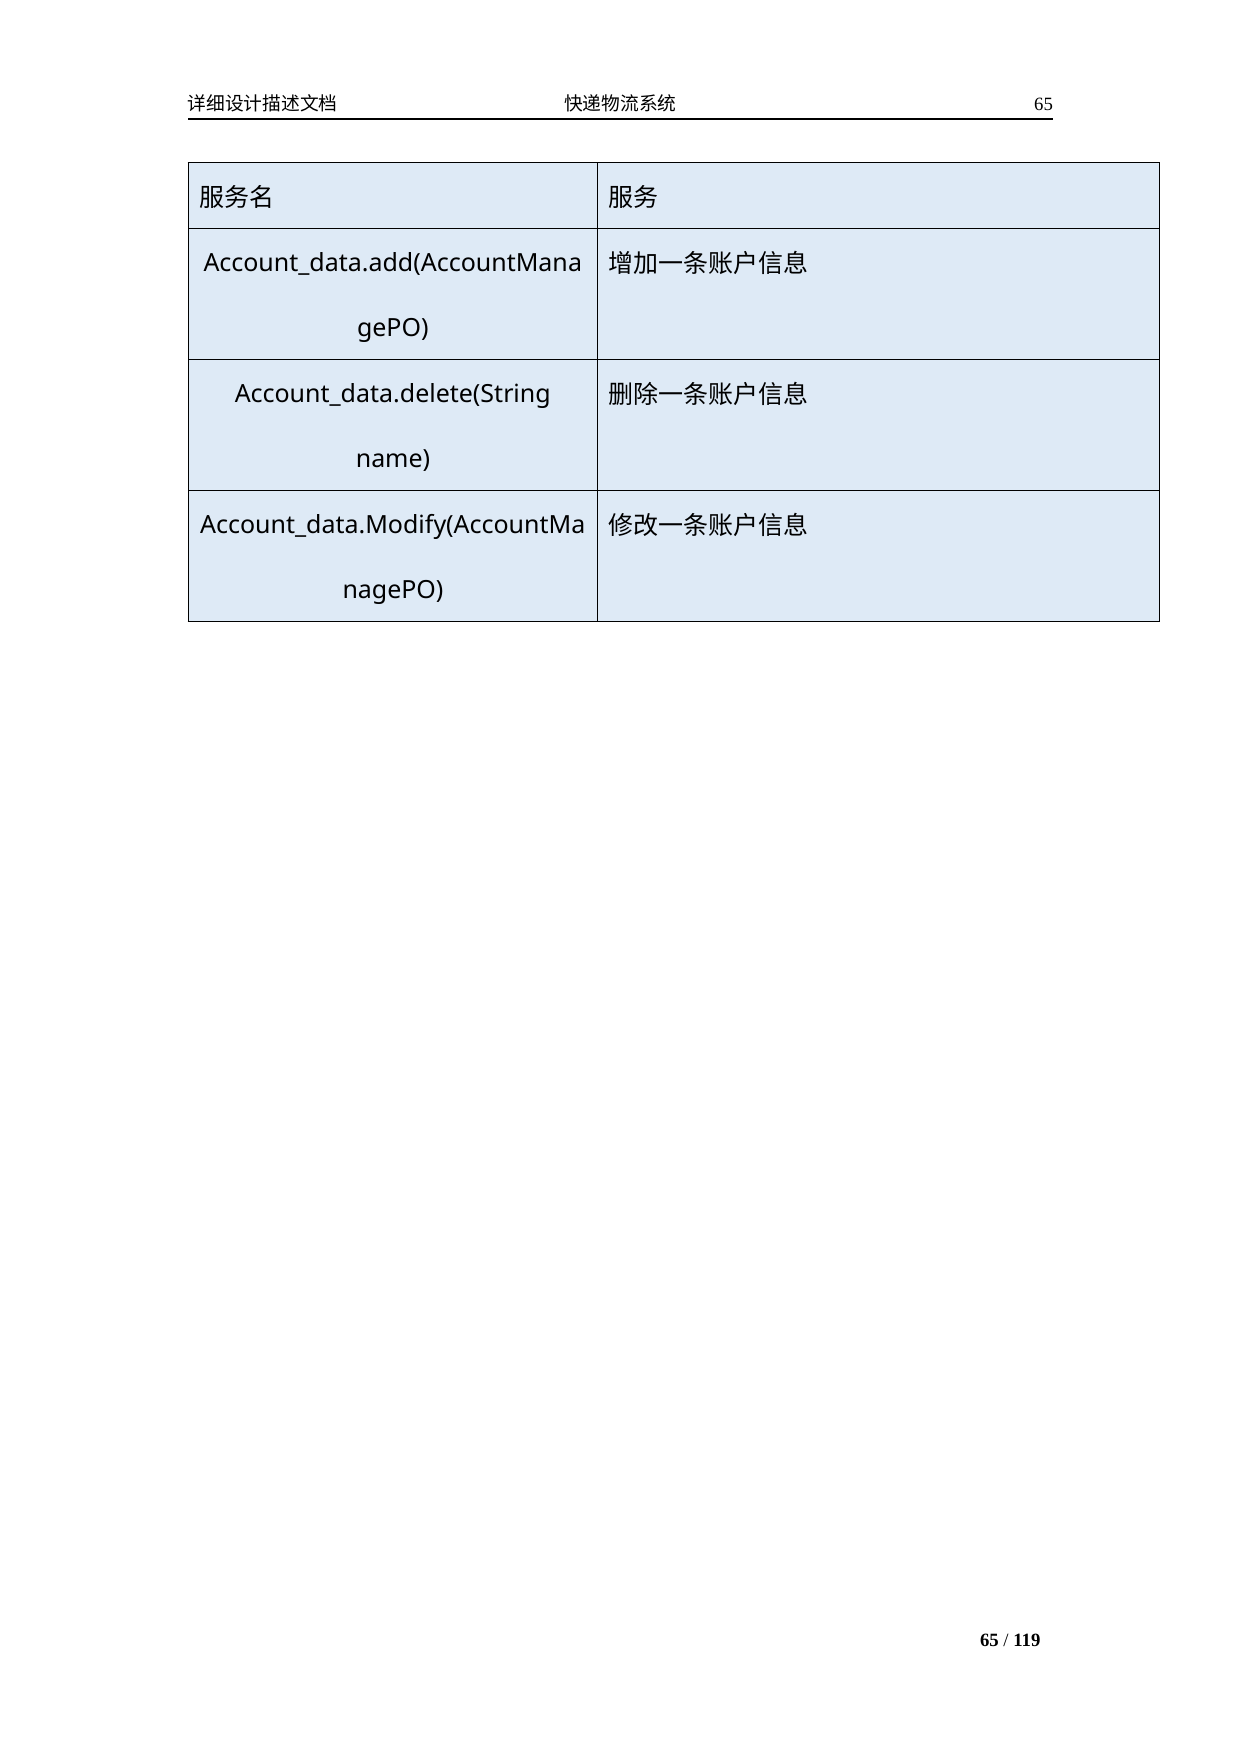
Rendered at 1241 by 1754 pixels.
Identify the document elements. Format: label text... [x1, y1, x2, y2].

table_cell 修改一条账户信息 [598, 491, 1159, 621]
table_cell Account_data.delete(String name) [189, 360, 597, 490]
table_cell Account_data.Modify(AccountManagePO) [189, 491, 597, 621]
table_cell Account_data.add(AccountManagePO) [189, 229, 597, 359]
table_cell 服务名 [189, 163, 597, 228]
table_cell 增加一条账户信息 [598, 229, 1159, 359]
table_cell 服务 [598, 163, 1159, 228]
table_cell 删除一条账户信息 [598, 360, 1159, 490]
